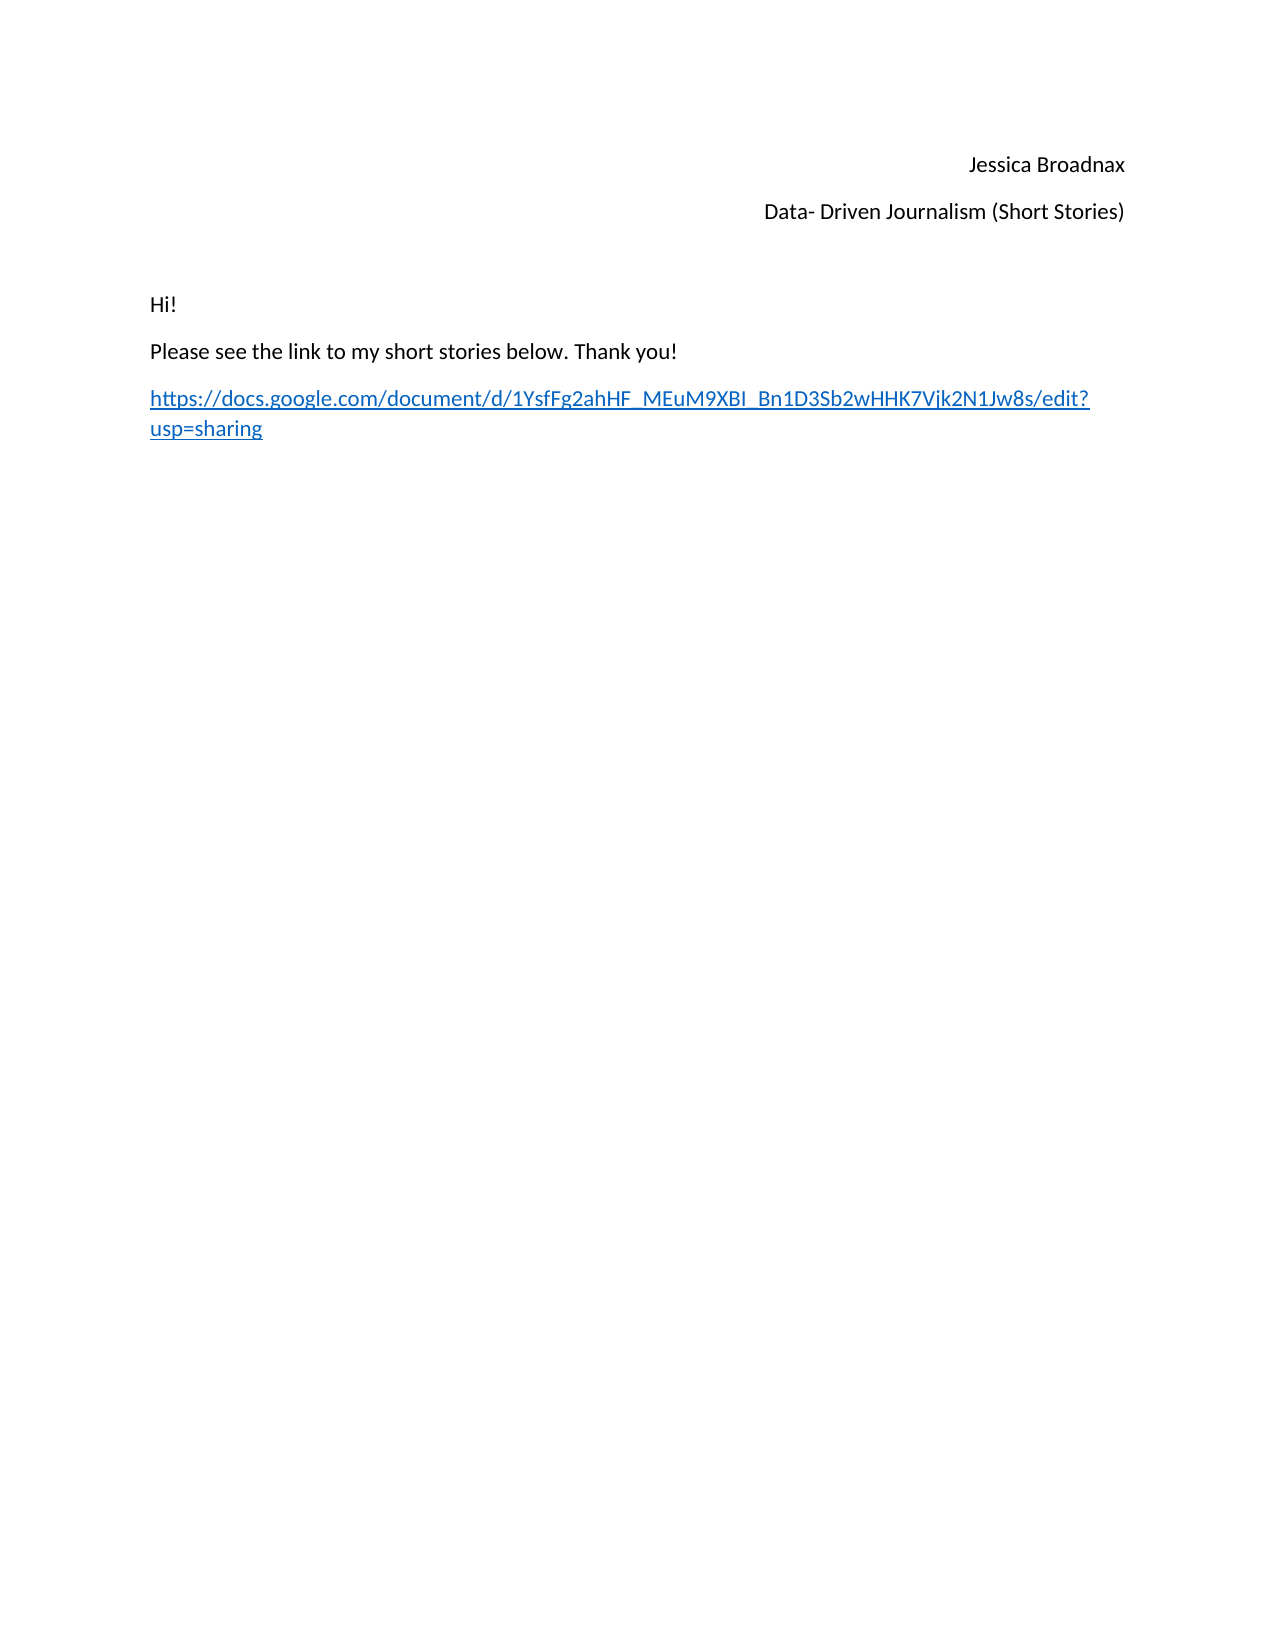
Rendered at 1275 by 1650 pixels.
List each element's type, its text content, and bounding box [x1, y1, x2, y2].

text Jessica Broadnax [150, 150, 1125, 178]
text Please see the link to my short stories below. Thank you! [150, 337, 1125, 366]
text https://docs.google.com/document/d/1YsfFg2ahHF_MEuM9XBI_Bn1D3Sb2wHHK7Vjk2N1Jw8s/edit?usp=sharing [150, 384, 1125, 443]
text Data- Driven Journalism (Short Stories) [150, 197, 1125, 225]
text Hi! [150, 291, 1125, 319]
